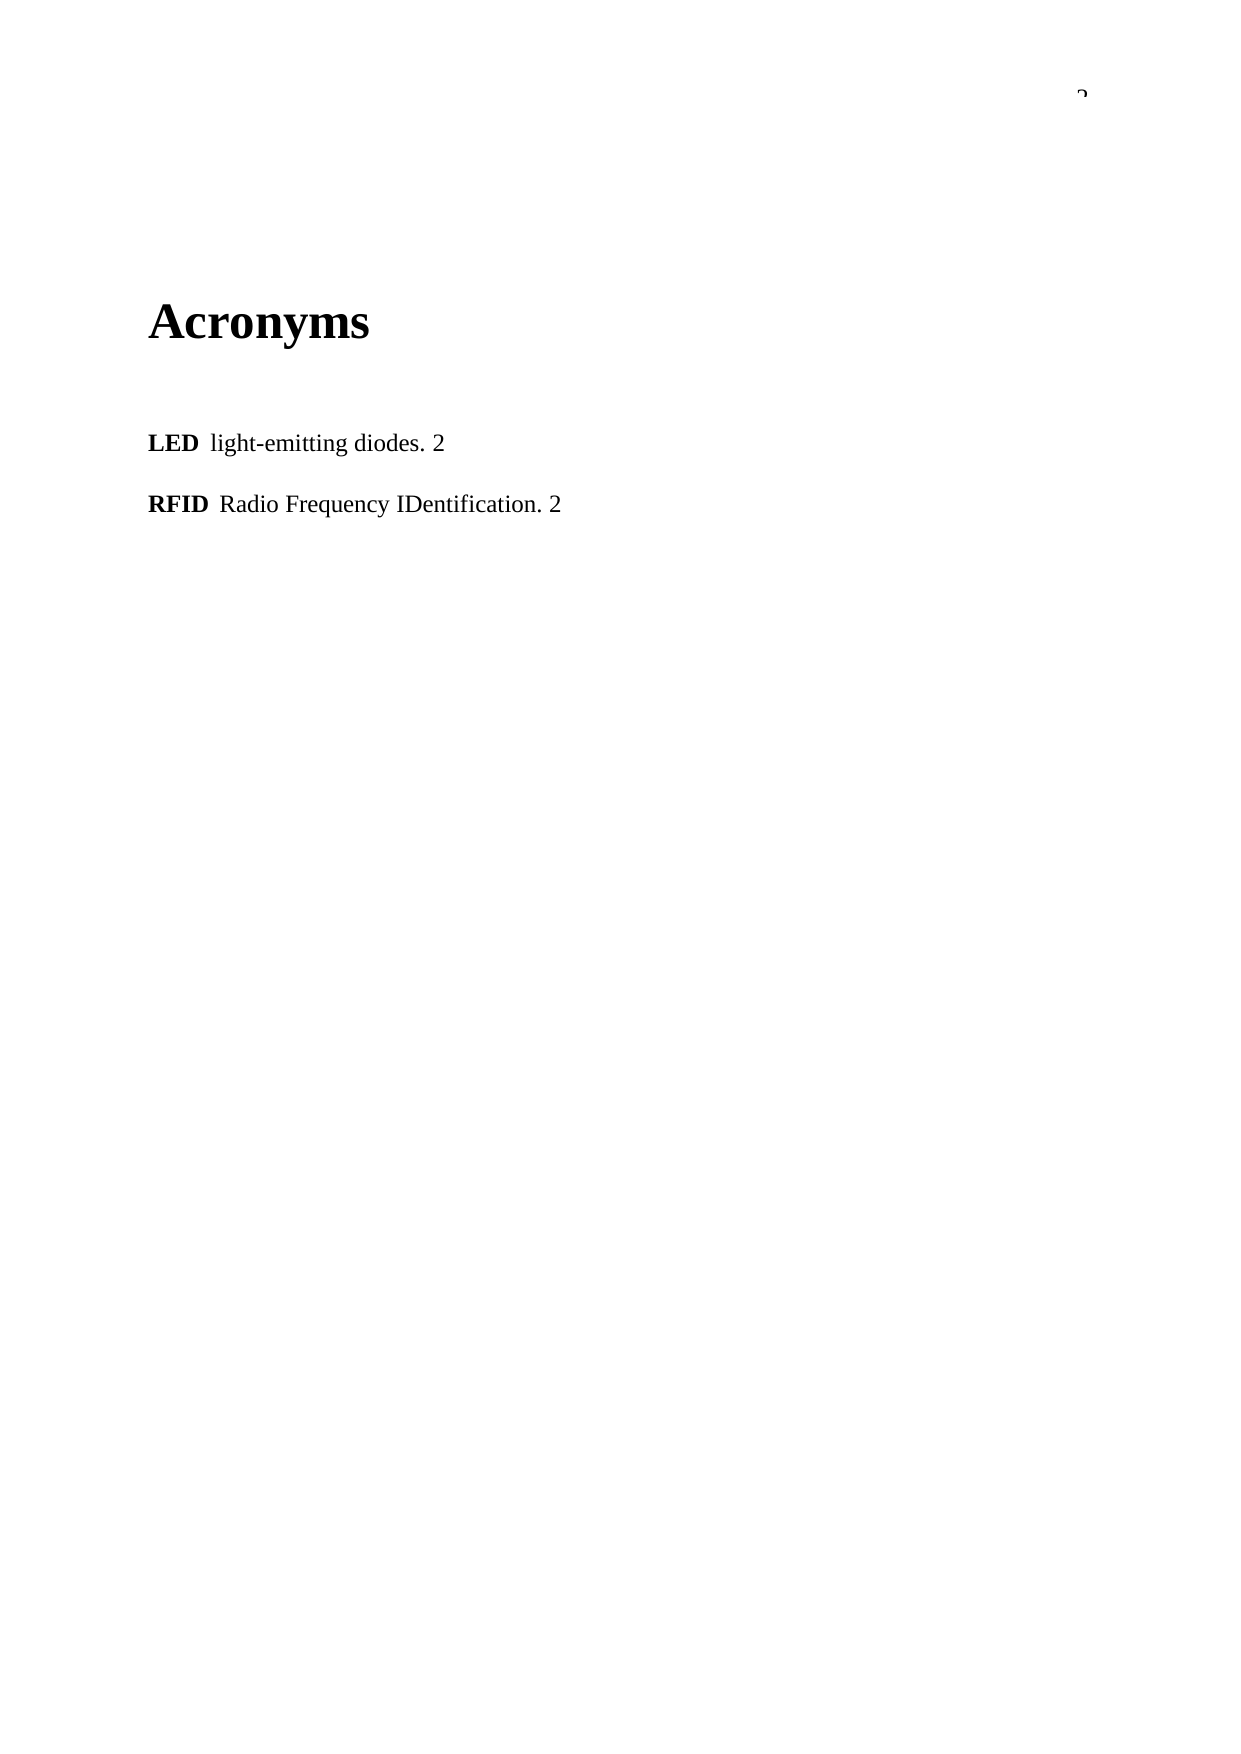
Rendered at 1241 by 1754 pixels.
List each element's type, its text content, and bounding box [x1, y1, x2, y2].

text RFID Radio Frequency IDentification. 2 [148, 489, 1105, 518]
text LED light-emitting diodes. 2 [148, 428, 1105, 457]
subtitle Acronyms [148, 291, 1105, 349]
